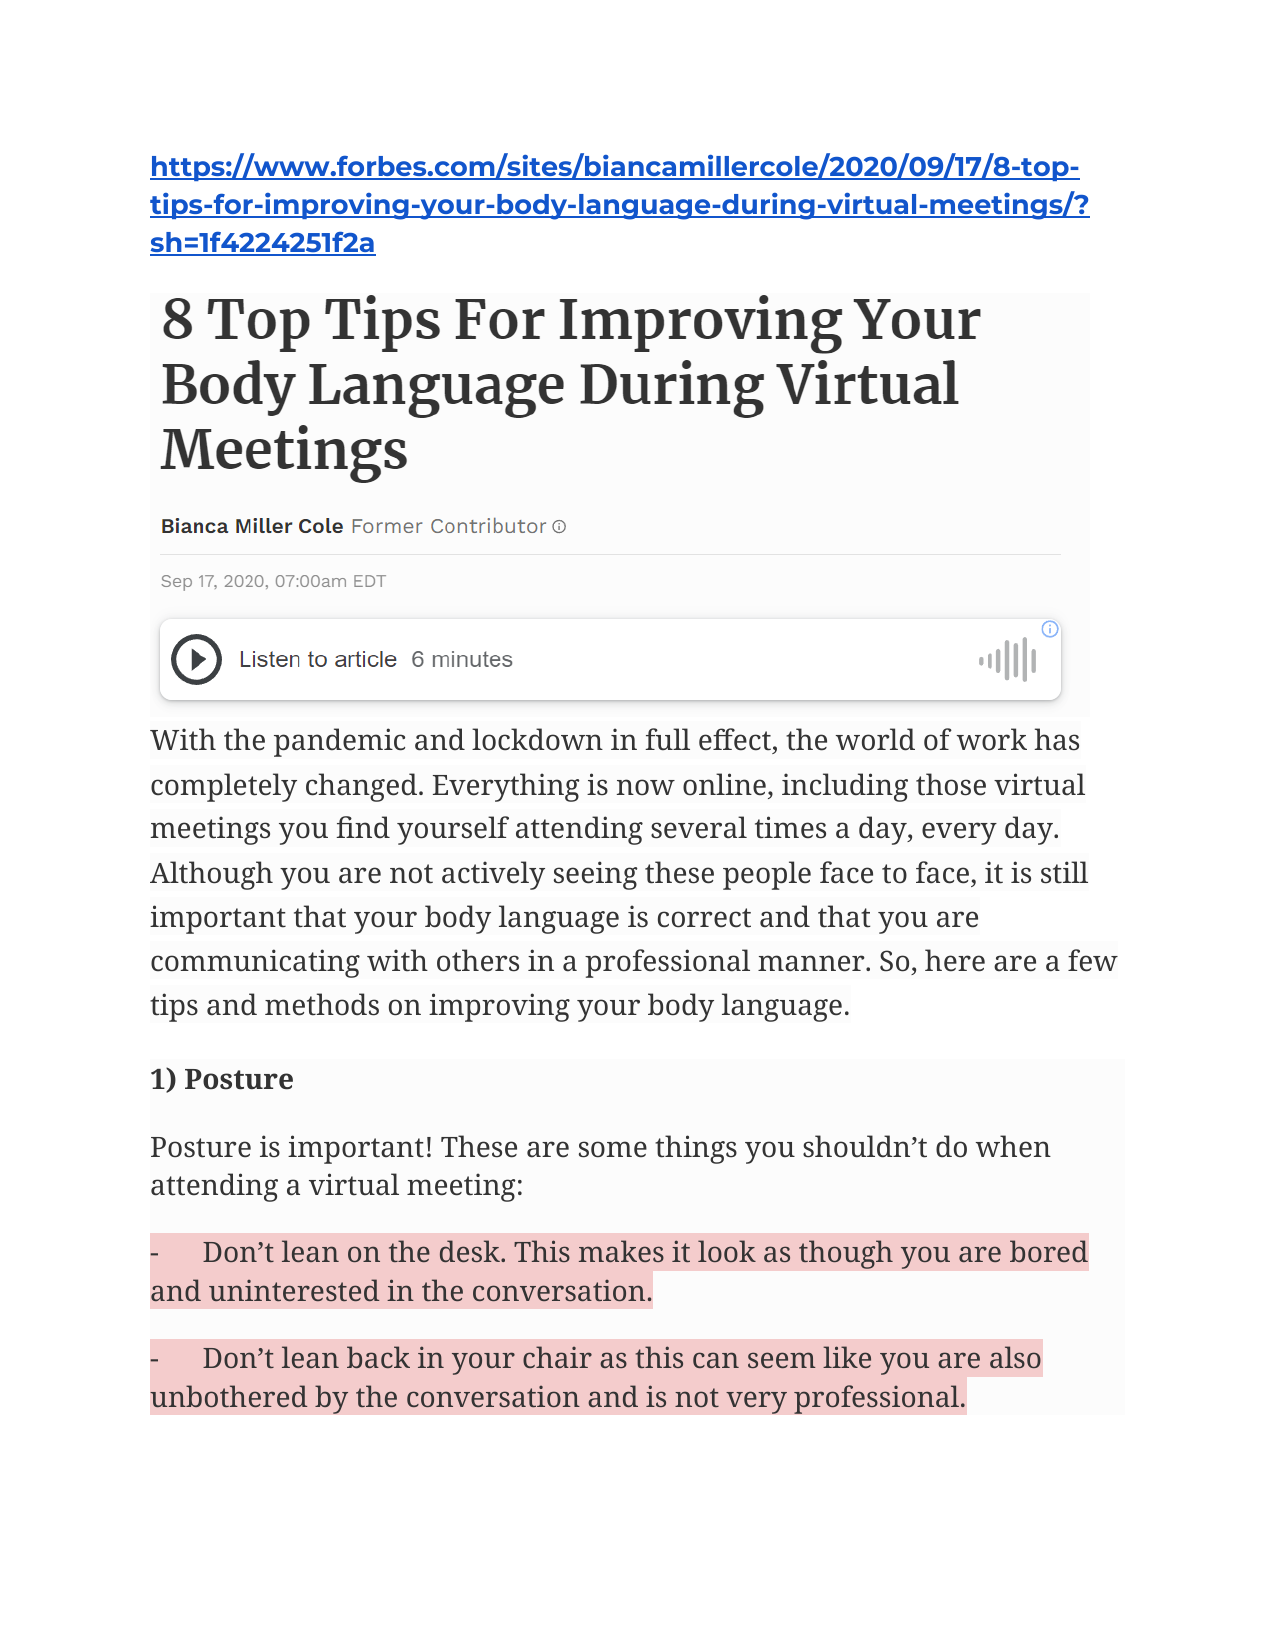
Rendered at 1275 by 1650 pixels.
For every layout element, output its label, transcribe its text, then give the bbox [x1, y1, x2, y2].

text With the pandemic and lockdown in full effect, the world of work has completely changed. Everything is now online, including those virtual meetings you find yourself attending several times a day, every day. Although you are not actively seeing these people face to face, it is still important that your body language is correct and that you are communicating with others in a professional manner. So, here are a few tips and methods on improving your body language. [150, 721, 1125, 1023]
picture [150, 293, 1091, 717]
text https://www.forbes.com/sites/biancamillercole/2020/09/17/8-top-tips-for-improving-your-body-language-during-virtual-meetings/?sh=1f4224251f2a [150, 150, 1125, 259]
text - Don’t lean on the desk. This makes it look as though you are bored and uninterested in the conversation. [653, 1233, 1125, 1309]
text 1) Posture [150, 1059, 1125, 1098]
text - Don’t lean back in your chair as this can seem like you are also unbothered by the conversation and is not very professional. [150, 1338, 1125, 1415]
text Posture is important! These are some things you shouldn’t do when attending a virtual meeting: [150, 1127, 1125, 1203]
